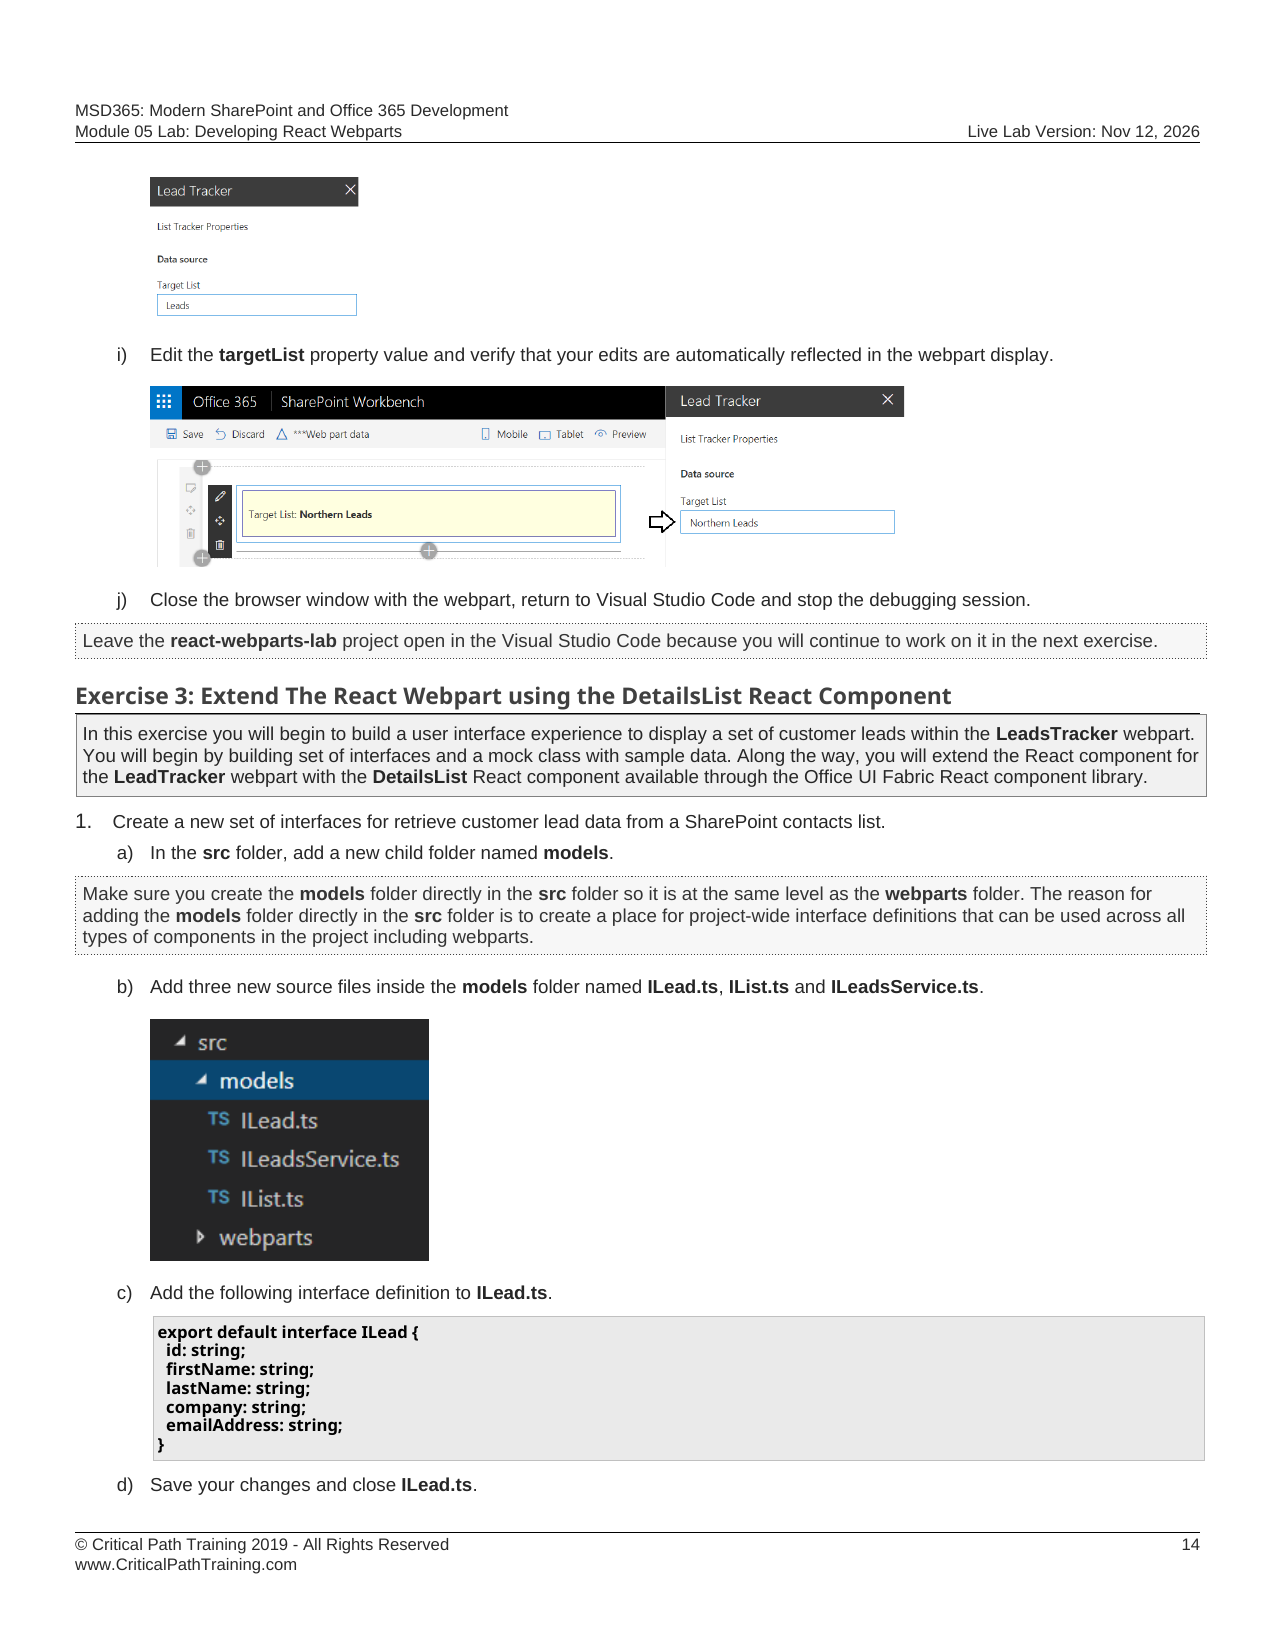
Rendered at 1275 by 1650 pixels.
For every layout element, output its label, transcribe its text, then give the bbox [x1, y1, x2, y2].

picture [150, 177, 359, 322]
text Close the browser window with the webpart, return to Visual Studio Code and stop the debugging session. [117, 589, 1200, 611]
text firstName: string; [154, 1354, 1204, 1372]
text Edit the targetList property value and verify that your edits are automatically reflected in the webpart display. [117, 343, 1200, 365]
text Add three new source files inside the models folder named ILead.ts, IList.ts and ILeadsService.ts. [117, 976, 1200, 997]
text lastName: string; [154, 1372, 1204, 1391]
picture [150, 1019, 429, 1261]
text id: string; [154, 1335, 1204, 1354]
text export default interface ILead { [154, 1317, 1204, 1335]
text In this exercise you will begin to build a user interface experience to display a set of customer leads within the LeadsTracker webpart. You will begin by building set of interfaces and a mock class with sample data. Along the way, you will extend the React component for the LeadTracker webpart with the DetailsList React component available through the Office UI Fabric React component library. [77, 715, 1206, 796]
text Add the following interface definition to ILead.ts. [117, 1282, 1200, 1304]
text Save your changes and close ILead.ts. [117, 1473, 1200, 1495]
text Leave the react-webparts-lab project open in the Visual Studio Code because you will continue to work on it in the next exercise. [75, 623, 1207, 659]
text Make sure you create the models folder directly in the src folder so it is at the same level as the webparts folder. The reason for adding the models folder directly in the src folder is to create a place for project-wide interface definitions that can be used across all types of components in the project including webparts. [75, 876, 1207, 955]
text company: string; [154, 1391, 1204, 1410]
text } [154, 1429, 1204, 1460]
subtitle Exercise 3: Extend The React Webpart using the DetailsList React Component [75, 680, 1200, 713]
list Create a new set of interfaces for retrieve customer lead data from a SharePoint contacts list. [75, 809, 1200, 833]
text In the src folder, add a new child folder named models. [117, 842, 1200, 863]
text emailAddress: string; [154, 1410, 1204, 1429]
picture [150, 386, 905, 567]
